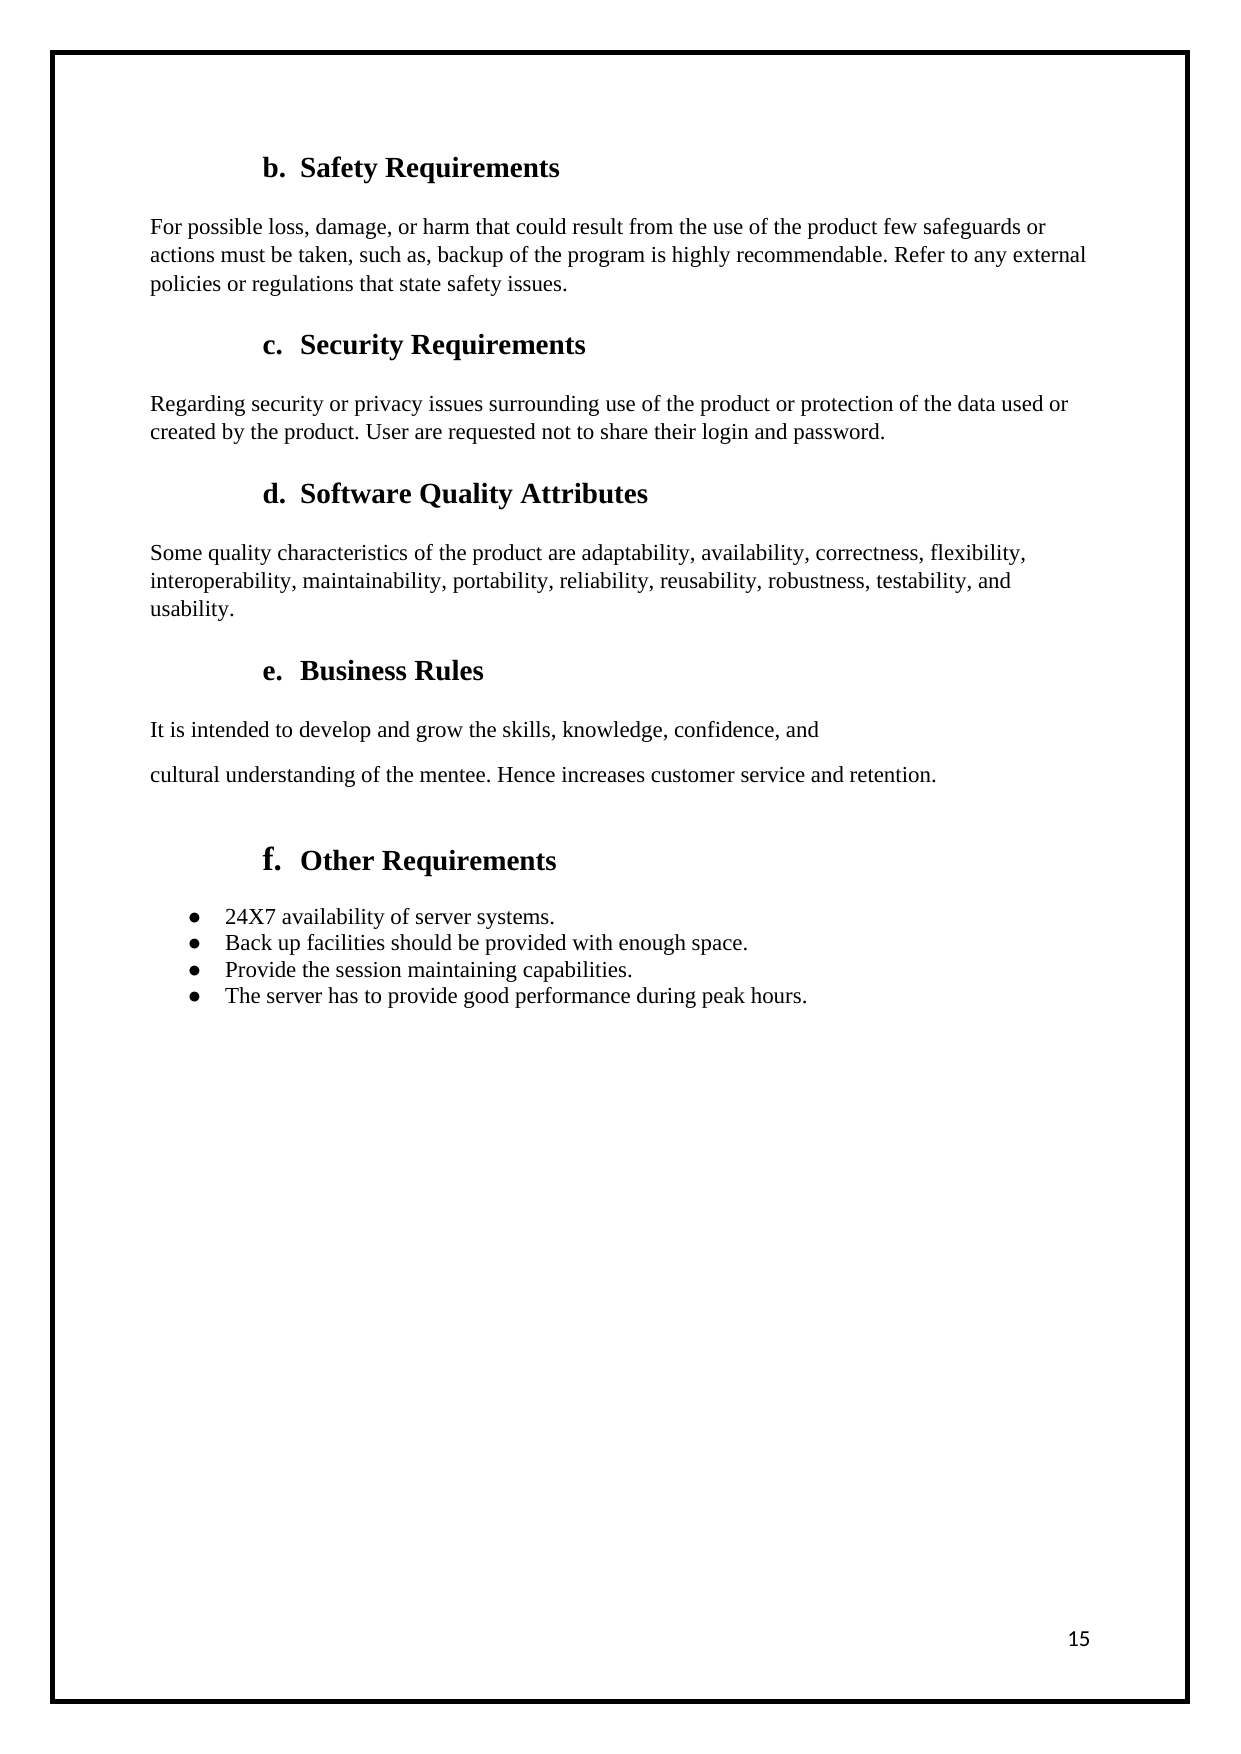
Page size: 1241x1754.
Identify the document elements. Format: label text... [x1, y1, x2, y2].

subtitle Software Quality Attributes [262, 476, 1090, 509]
subtitle Business Rules [262, 653, 1090, 687]
list Back up facilities should be provided with enough space. [187, 929, 1090, 956]
text For possible loss, damage, or harm that could result from the use of the product few safeguards or actions must be taken, such as, backup of the program is highly recommendable. Refer to any external policies or regulations that state safety issues. [150, 213, 1090, 296]
subtitle Other Requirements [262, 839, 1090, 878]
text Regarding security or privacy issues surrounding use of the product or protection of the data used or created by the product. User are requested not to share their login and password. [150, 390, 1090, 445]
subtitle Safety Requirements [262, 150, 1090, 183]
text It is intended to develop and grow the skills, knowledge, confidence, and [150, 716, 1090, 742]
list Provide the session maintaining capabilities. [187, 956, 1090, 982]
list 24X7 availability of server systems. [187, 903, 1090, 929]
list The server has to provide good performance during peak hours. [187, 982, 1090, 1008]
subtitle Security Requirements [262, 327, 1090, 361]
text Some quality characteristics of the product are adaptability, availability, correctness, flexibility, interoperability, maintainability, portability, reliability, reusability, robustness, testability, and usability. [150, 539, 1090, 622]
text cultural understanding of the mentee. Hence increases customer service and retention. [150, 761, 1090, 787]
